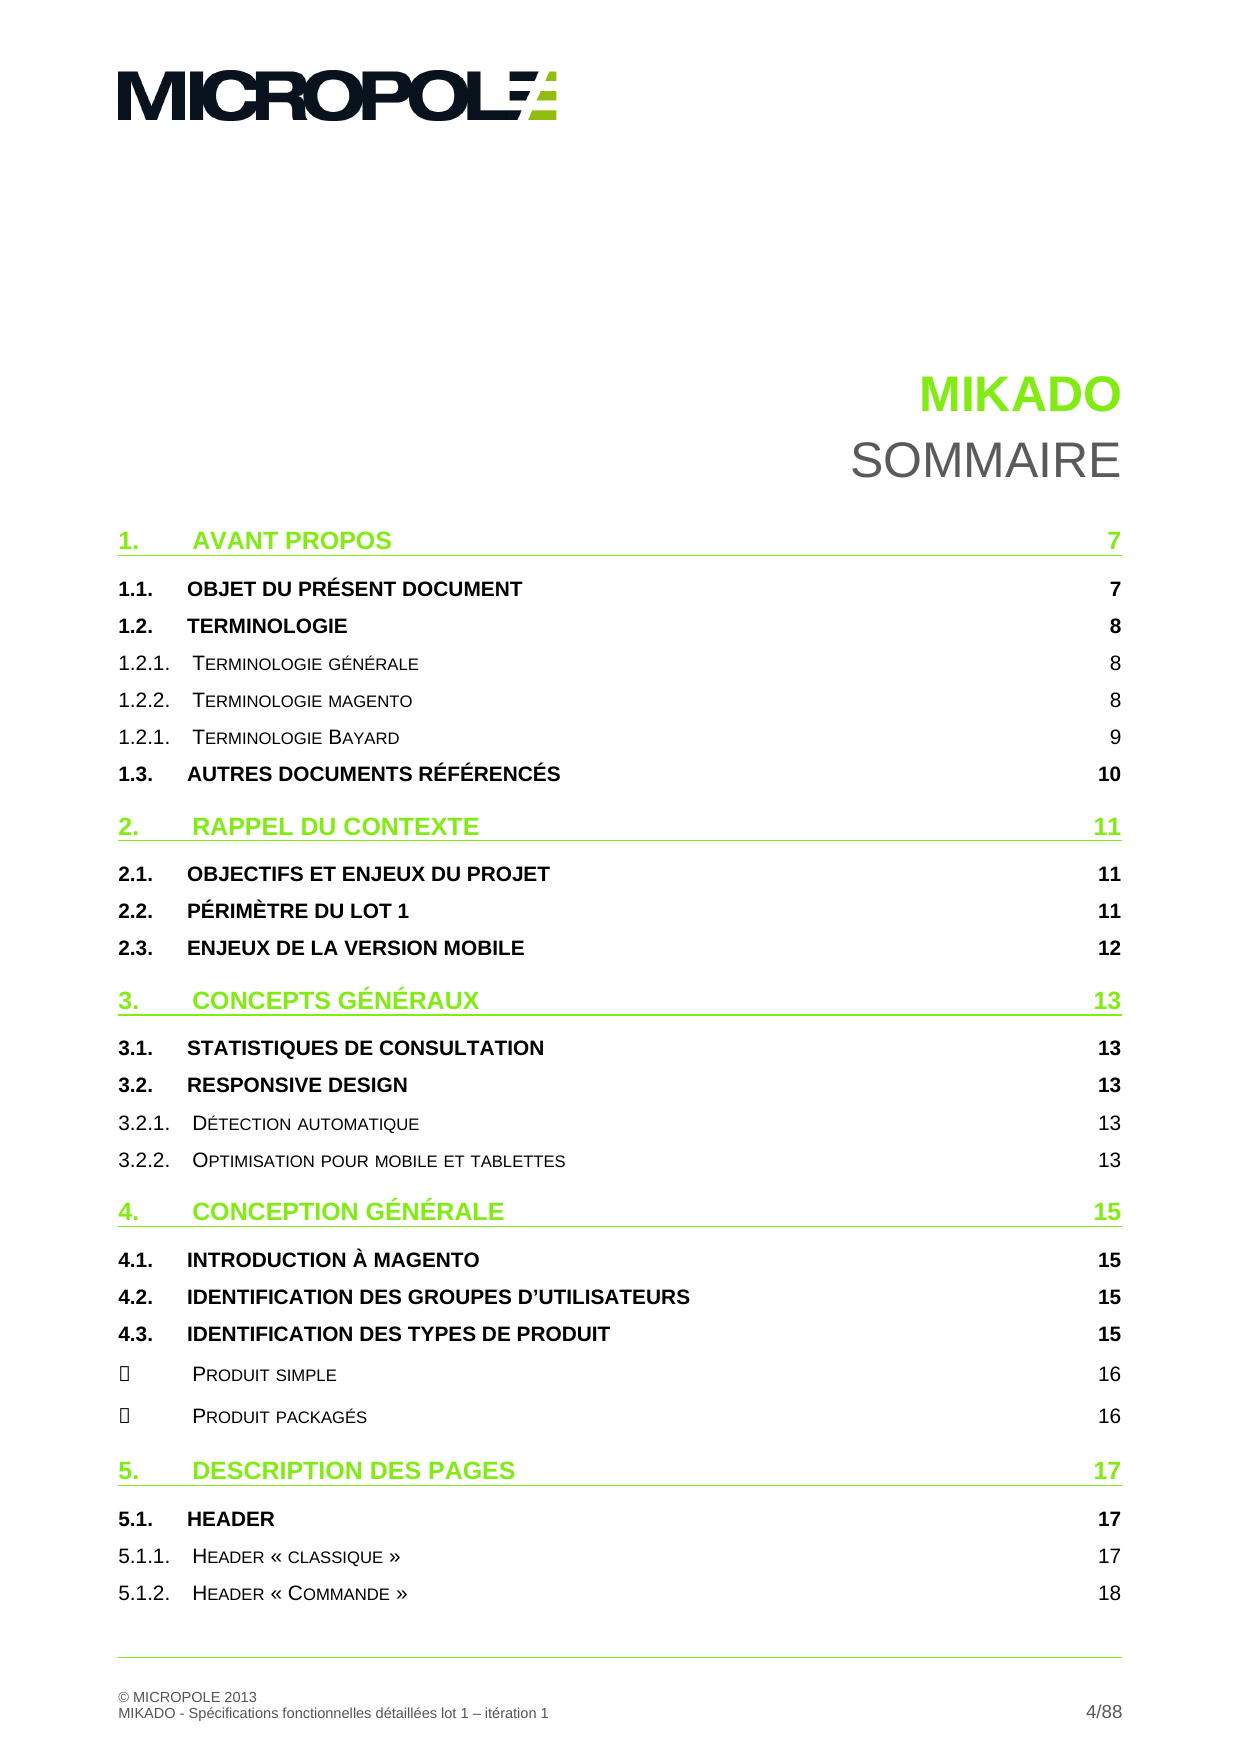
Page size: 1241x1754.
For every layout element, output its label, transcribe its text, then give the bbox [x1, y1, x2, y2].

text 3.1. Statistiques de consultation 13 [118, 1036, 1122, 1060]
text 5.1. Header 17 [118, 1507, 1122, 1531]
text 4.1. Introduction à Magento 15 [118, 1247, 1122, 1271]
text 5.1.1. Header « classique » 17 [118, 1544, 1122, 1568]
text 3.2.1. Détection automatique 13 [118, 1110, 1122, 1134]
text 4.3. Identification des Types de produit 15 [118, 1322, 1122, 1346]
text 5.1.2. Header « Commande » 18 [118, 1581, 1122, 1605]
text 2. Rappel du contexte 11 [118, 812, 1122, 840]
text 3.2.2. Optimisation pour mobile et tablettes 13 [118, 1147, 1122, 1171]
text 2.1. Objectifs et enjeux du projet 11 [118, 862, 1122, 886]
text 2.2. Périmètre du lot 1 11 [118, 899, 1122, 923]
text 1.2.2. Terminologie magento 8 [118, 688, 1122, 712]
text 1. Avant propos 7 [118, 526, 1122, 555]
text 2.3. Enjeux de la version mobile 12 [118, 936, 1122, 960]
text 4.2. Identification des groupes d’utilisateurs 15 [118, 1284, 1122, 1308]
text 3.2. responsive Design 13 [118, 1073, 1122, 1097]
text SOMMAIRE [118, 431, 1122, 488]
text 3. Concepts généraux 13 [118, 986, 1122, 1014]
text 4. Conception générale 15 [118, 1197, 1122, 1226]
text MIKADO [118, 365, 1122, 422]
text  Produit packagés 16 [118, 1401, 1122, 1430]
text  Produit simple 16 [118, 1359, 1122, 1387]
text 1.2.1. Terminologie générale 8 [118, 651, 1122, 675]
text 1.1. Objet du présent document 7 [118, 577, 1122, 601]
text 1.2.1. Terminologie Bayard 9 [118, 725, 1122, 749]
text 1.3. Autres documents référencés 10 [118, 762, 1122, 786]
picture [118, 70, 557, 121]
text 5. Description des pages 17 [118, 1456, 1122, 1485]
text 1.2. Terminologie 8 [118, 614, 1122, 638]
